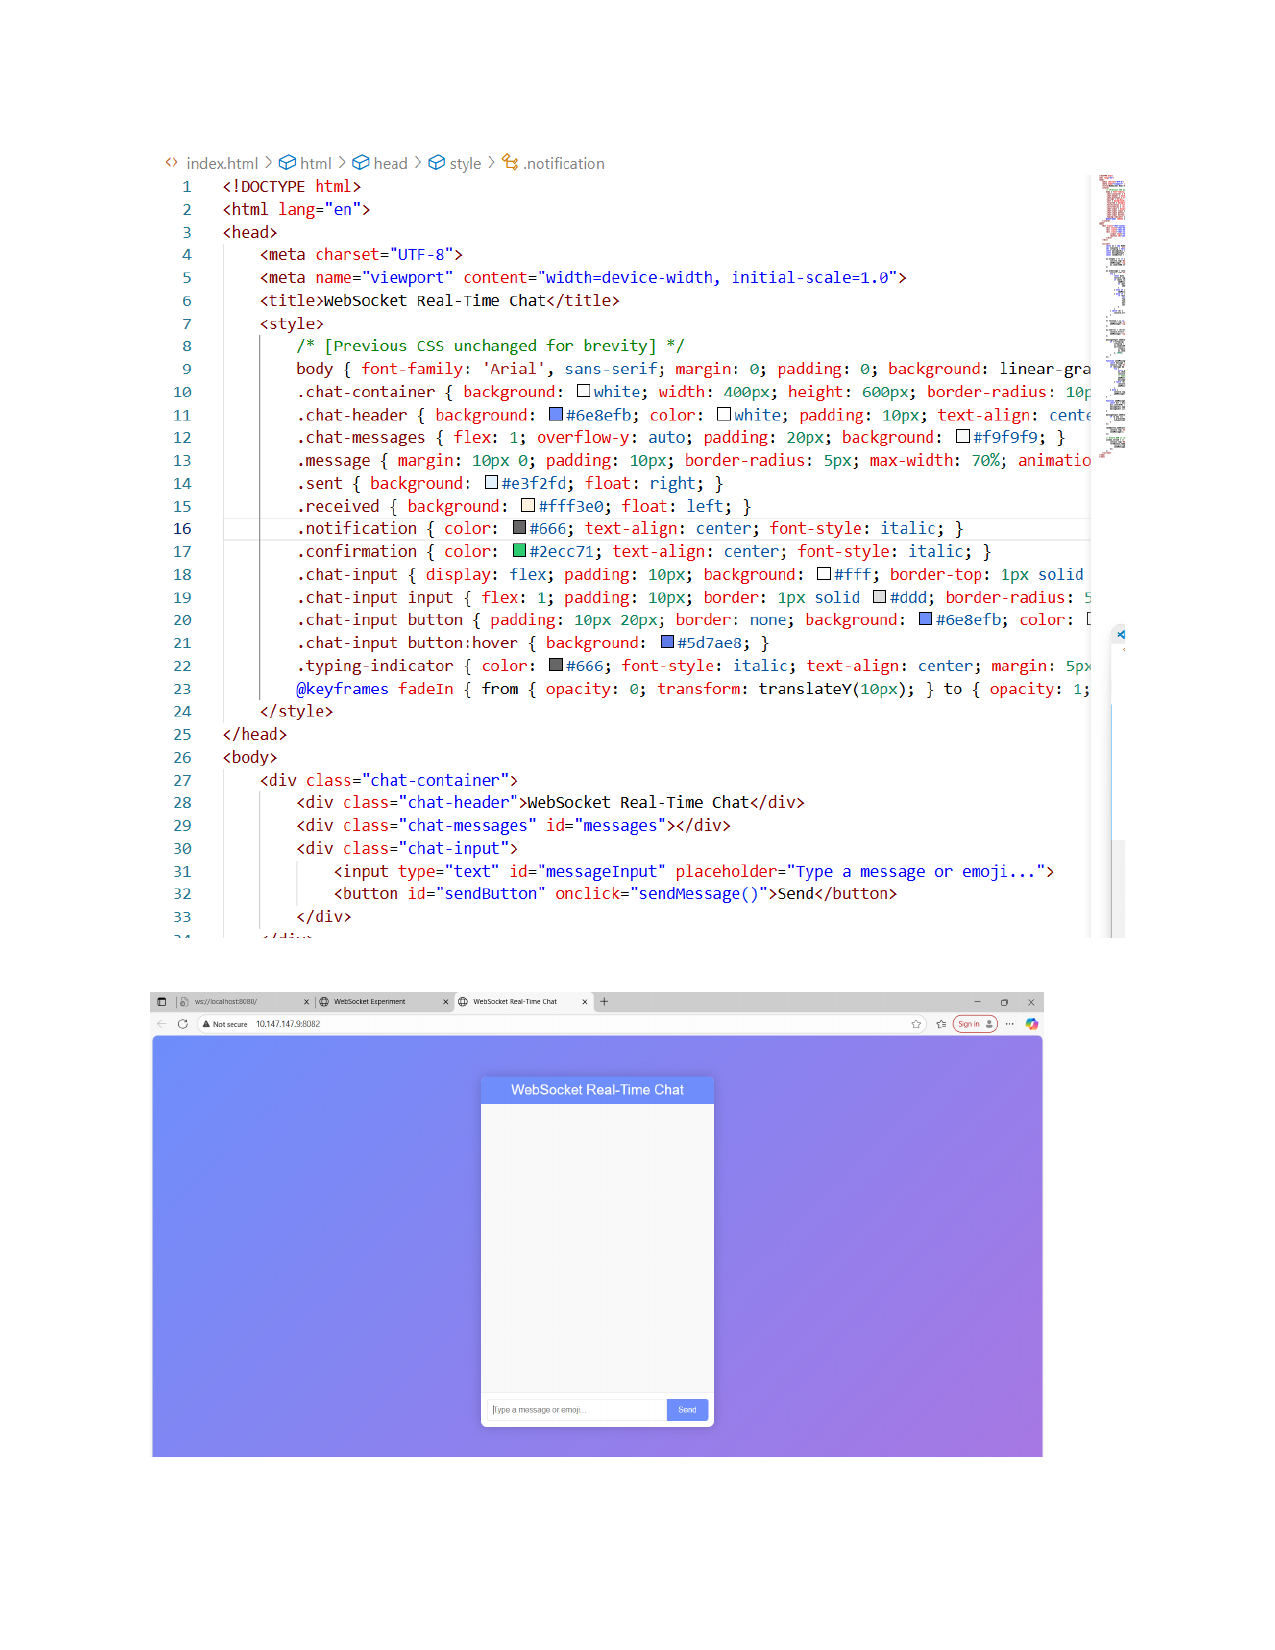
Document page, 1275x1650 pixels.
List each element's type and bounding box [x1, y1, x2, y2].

picture [150, 992, 1044, 1457]
picture [150, 150, 1125, 938]
